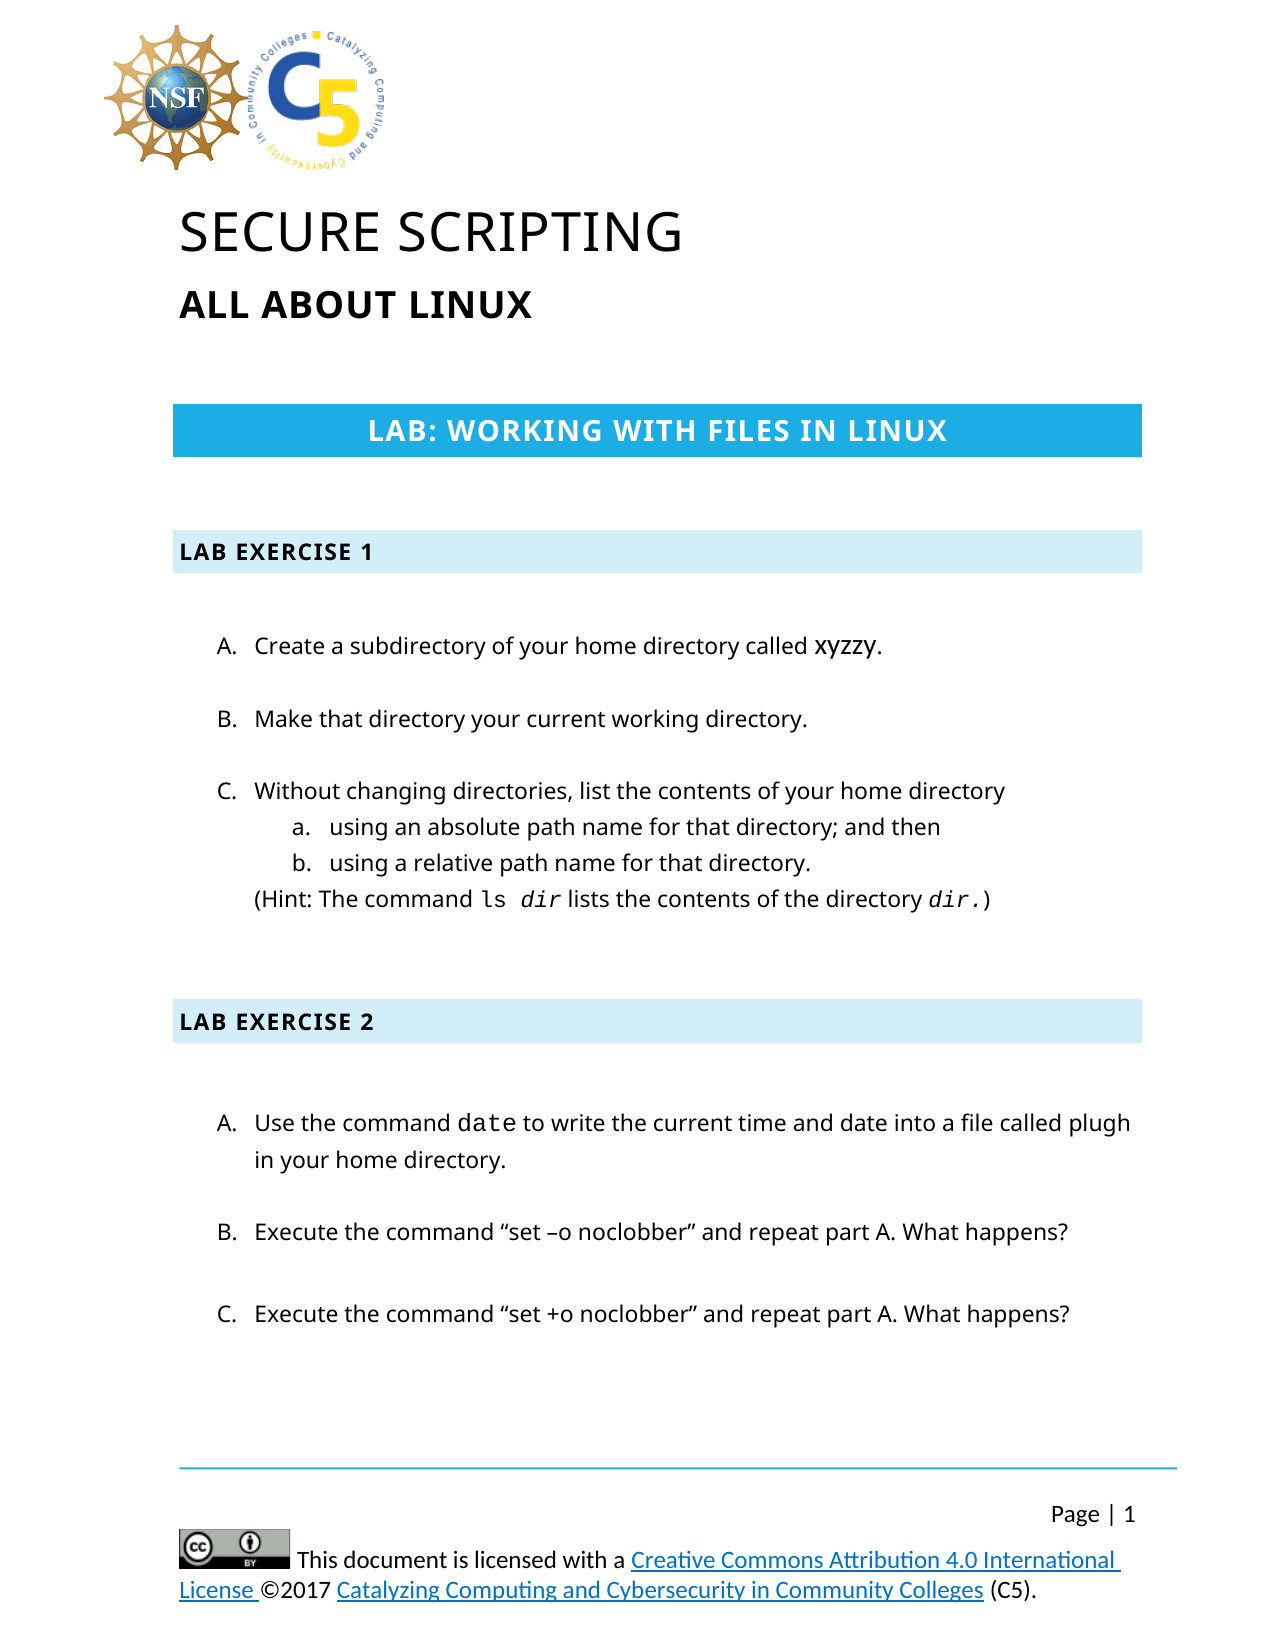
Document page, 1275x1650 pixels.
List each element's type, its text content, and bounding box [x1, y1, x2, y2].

list Make that directory your current working directory. [217, 703, 1135, 734]
picture [104, 25, 384, 170]
list Execute the command “set –o noclobber” and repeat part A. What happens? [217, 1216, 1135, 1247]
list using an absolute path name for that directory; and then [292, 811, 1135, 842]
picture [179, 1529, 291, 1569]
list (Hint: The command ls dir lists the contents of the directory dir.) [254, 882, 1135, 914]
list Use the command date to write the current time and date into a file called plugh in your home directory. [217, 1107, 1135, 1175]
list Without changing directories, list the contents of your home directory [217, 775, 1135, 806]
list using a relative path name for that directory. [292, 847, 1135, 878]
subtitle Lab Exercise 1 [179, 536, 1135, 567]
title Secure Scripting [179, 194, 1135, 268]
subtitle lab: Working with Files in LiNUX [179, 411, 1135, 450]
list Execute the command “set +o noclobber” and repeat part A. What happens? [217, 1298, 1135, 1329]
list Create a subdirectory of your home directory called xyzzy. [217, 626, 1135, 662]
subtitle LAB EXERCISE 2 [179, 1006, 1135, 1037]
title All About Linux [179, 279, 1135, 330]
